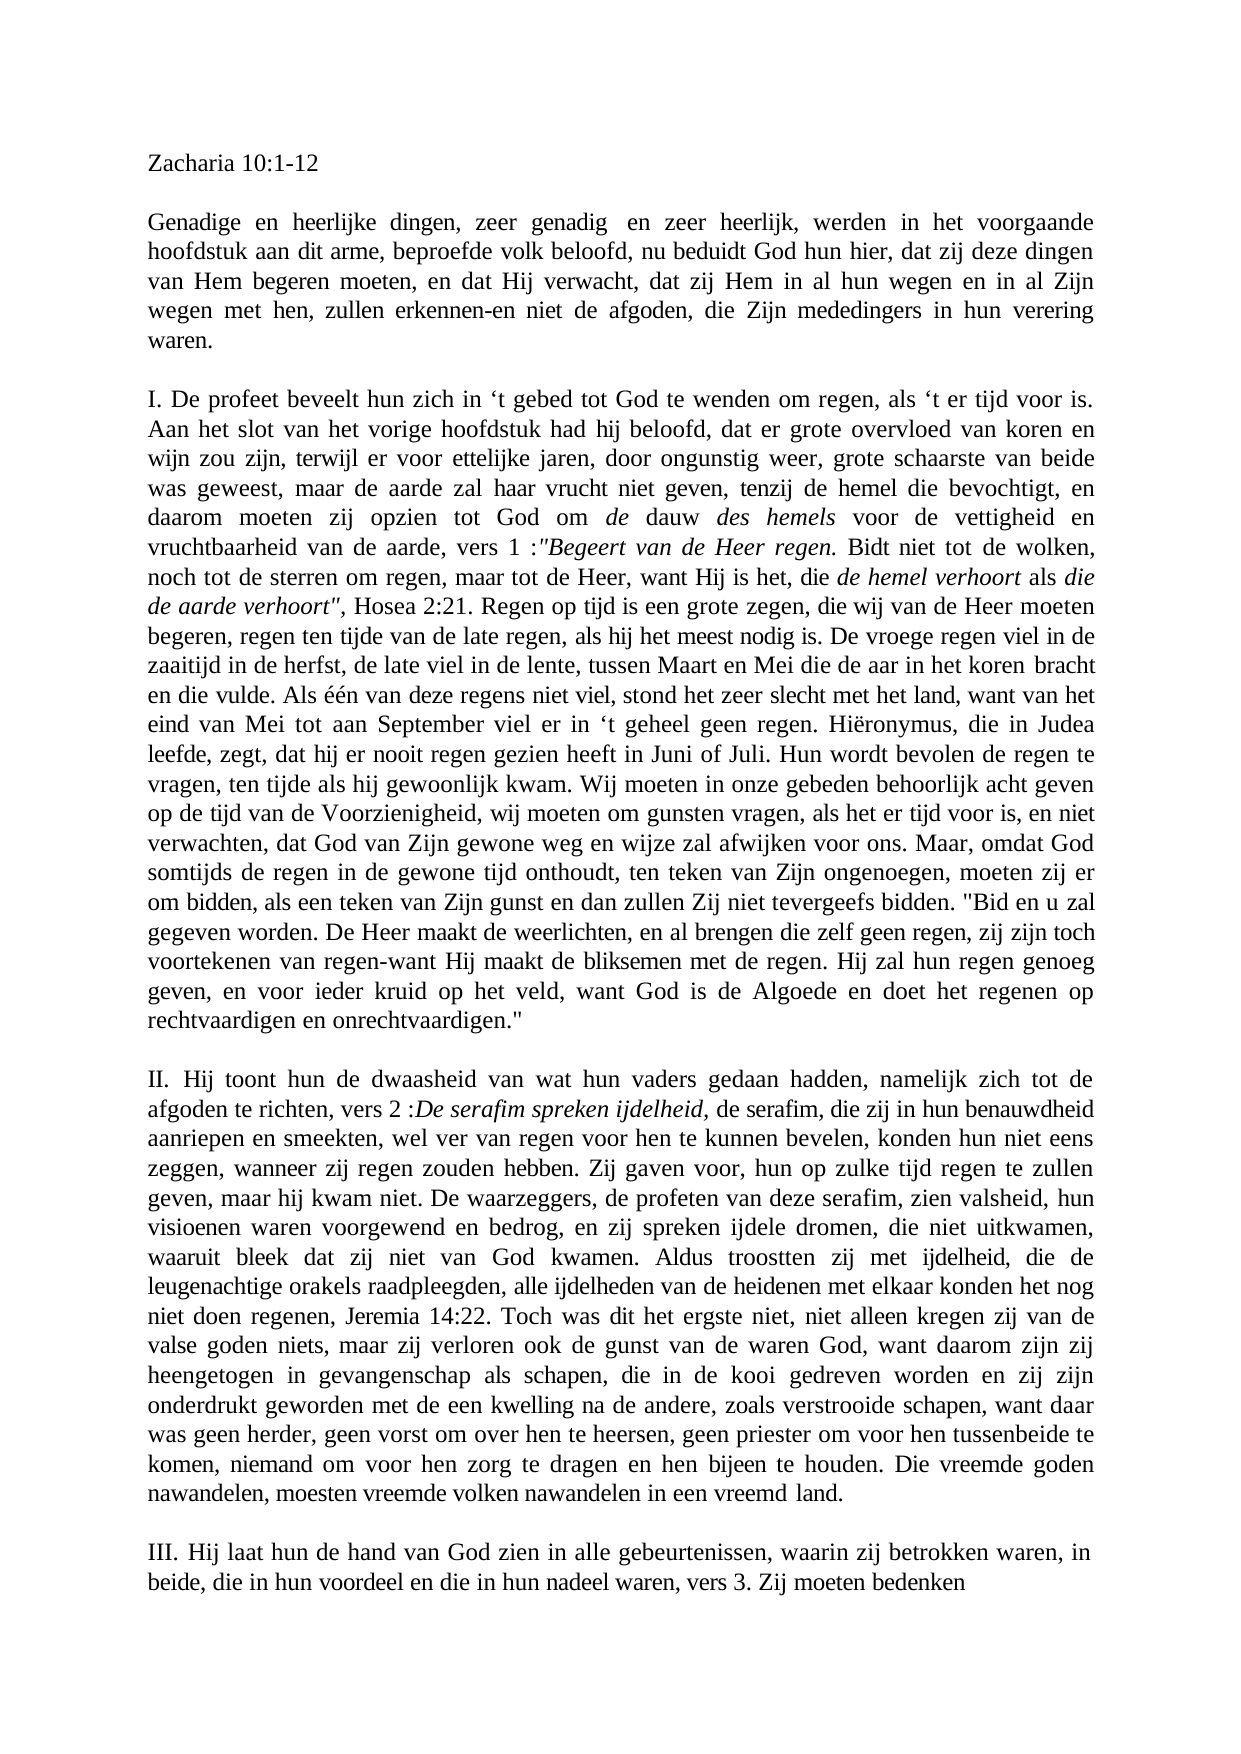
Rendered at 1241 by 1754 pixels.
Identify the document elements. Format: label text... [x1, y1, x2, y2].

list Hij laat hun de hand van God zien in alle gebeurtenissen, waarin zij betrokken waren, in beide, die in hun voordeel en die in hun nadeel waren, vers 3. Zij moeten bedenken [147, 1537, 1093, 1596]
text Zacharia 10:1-12 [147, 148, 1107, 177]
list Hij toont hun de dwaasheid van wat hun vaders gedaan hadden, namelijk zich tot de afgoden te richten, vers 2 :De serafim spreken ijdelheid, de serafim, die zij in hun benauwdheid aanriepen en smeekten, wel ver van regen voor hen te kunnen bevelen, konden hun niet eens zeggen, wanneer zij regen zouden hebben. Zij gaven voor, hun op zulke tijd regen te zullen geven, maar hij kwam niet. De waarzeggers, de profeten van deze serafim, zien valsheid, hun visioenen waren voorgewend en bedrog, en zij spreken ijdele dromen, die niet uitkwamen, waaruit bleek dat zij niet van God kwamen. Aldus troostten zij met ijdelheid, die de leugenachtige orakels raadpleegden, alle ijdelheden van de heidenen met elkaar konden het nog niet doen regenen, Jeremia 14:22. Toch was dit het ergste niet, niet alleen kregen zij van de valse goden niets, maar zij verloren ook de gunst van de waren God, want daarom zijn zij heengetogen in gevangenschap als schapen, die in de kooi gedreven worden en zij zijn onderdrukt geworden met de een kwelling na de andere, zoals verstrooide schapen, want daar was geen herder, geen vorst om over hen te heersen, geen priester om voor hen tussenbeide te komen, niemand om voor hen zorg te dragen en hen bijeen te houden. Die vreemde goden nawandelen, moesten vreemde volken nawandelen in een vreemd land. [147, 1064, 1094, 1507]
list De profeet beveelt hun zich in ‘t gebed tot God te wenden om regen, als ‘t er tijd voor is. Aan het slot van het vorige hoofdstuk had hij beloofd, dat er grote overvloed van koren en wijn zou zijn, terwijl er voor ettelijke jaren, door ongunstig weer, grote schaarste van beide was geweest, maar de aarde zal haar vrucht niet geven, tenzij de hemel die bevochtigt, en daarom moeten zij opzien tot God om de dauw des hemels voor de vettigheid en vruchtbaarheid van de aarde, vers 1 :"Begeert van de Heer regen. Bidt niet tot de wolken, noch tot de sterren om regen, maar tot de Heer, want Hij is het, die de hemel verhoort als die de aarde verhoort", Hosea 2:21. Regen op tijd is een grote zegen, die wij van de Heer moeten begeren, regen ten tijde van de late regen, als hij het meest nodig is. De vroege regen viel in de zaaitijd in de herfst, de late viel in de lente, tussen Maart en Mei die de aar in het koren bracht en die vulde. Als één van deze regens niet viel, stond het zeer slecht met het land, want van het eind van Mei tot aan September viel er in ‘t geheel geen regen. Hiëronymus, die in Judea leefde, zegt, dat hij er nooit regen gezien heeft in Juni of Juli. Hun wordt bevolen de regen te vragen, ten tijde als hij gewoonlijk kwam. Wij moeten in onze gebeden behoorlijk acht geven op de tijd van de Voorzienigheid, wij moeten om gunsten vragen, als het er tijd voor is, en niet verwachten, dat God van Zijn gewone weg en wijze zal afwijken voor ons. Maar, omdat God somtijds de regen in de gewone tijd onthoudt, ten teken van Zijn ongenoegen, moeten zij er om bidden, als een teken van Zijn gunst en dan zullen Zij niet tevergeefs bidden. "Bid en u zal gegeven worden. De Heer maakt de weerlichten, en al brengen die zelf geen regen, zij zijn toch voortekenen van regen-want Hij maakt de bliksemen met de regen. Hij zal hun regen genoeg geven, en voor ieder kruid op het veld, want God is de Algoede en doet het regenen op rechtvaardigen en onrechtvaardigen." [147, 384, 1095, 1034]
text Genadige en heerlijke dingen, zeer genadig en zeer heerlijk, werden in het voorgaande hoofdstuk aan dit arme, beproefde volk beloofd, nu beduidt God hun hier, dat zij deze dingen van Hem begeren moeten, en dat Hij verwacht, dat zij Hem in al hun wegen en in al Zijn wegen met hen, zullen erkennen-en niet de afgoden, die Zijn mededingers in hun verering waren. [147, 207, 1094, 354]
